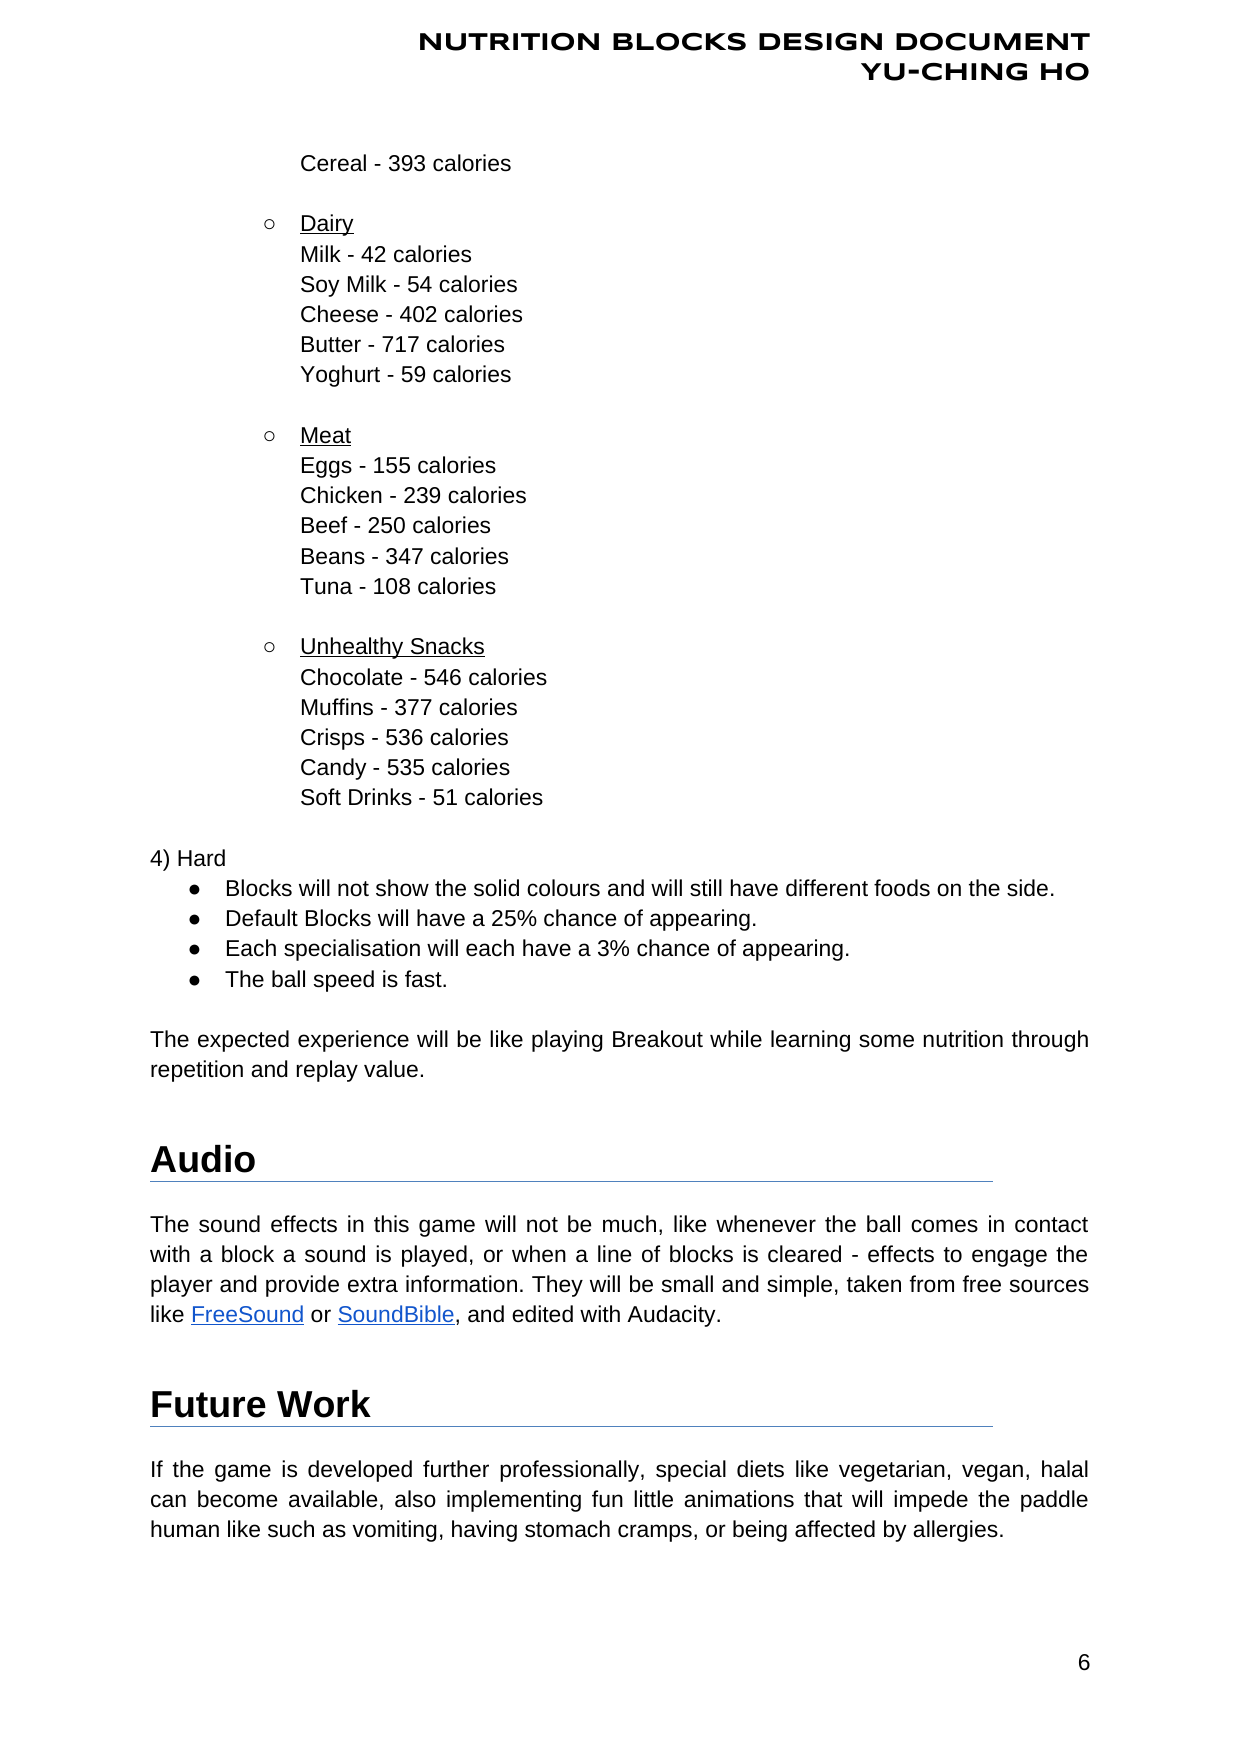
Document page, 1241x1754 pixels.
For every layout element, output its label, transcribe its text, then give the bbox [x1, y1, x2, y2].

text The sound effects in this game will not be much, like whenever the ball comes in contact with a block a sound is played, or when a line of blocks is cleared - effects to engage the player and provide extra information. They will be small and simple, taken from free sources like FreeSound or SoundBible, and edited with Audacity. [150, 1211, 1090, 1328]
subtitle Future Work [150, 1383, 993, 1426]
text Cheese - 402 calories [300, 301, 1090, 327]
text The expected experience will be like playing Breakout while learning some nutrition through repetition and replay value. [150, 1026, 1090, 1083]
text Candy - 535 calories [300, 754, 1090, 781]
text Milk - 42 calories [300, 241, 1090, 267]
text 4) Hard [150, 845, 1090, 871]
list Meat [262, 422, 1090, 448]
text Butter - 717 calories [300, 331, 1090, 358]
list Unhealthy Snacks [262, 633, 1090, 660]
list Dairy [262, 210, 1090, 237]
text Muffins - 377 calories [300, 694, 1090, 720]
text Eggs - 155 calories [300, 452, 1090, 478]
text Beans - 347 calories [300, 543, 1090, 569]
list Blocks will not show the solid colours and will still have different foods on the side. [187, 875, 1090, 901]
list Default Blocks will have a 25% chance of appearing. [187, 905, 1090, 932]
text Soft Drinks - 51 calories [300, 784, 1090, 811]
text Chicken - 239 calories [300, 482, 1090, 509]
text Tuna - 108 calories [300, 573, 1090, 599]
list The ball speed is fast. [187, 966, 1090, 992]
list Each specialisation will each have a 3% chance of appearing. [187, 935, 1090, 962]
text Yoghurt - 59 calories [300, 361, 1090, 388]
text Chocolate - 546 calories [300, 663, 1090, 690]
text Cereal - 393 calories [300, 150, 1090, 176]
subtitle Audio [150, 1137, 993, 1181]
text If the game is developed further professionally, special diets like vegetarian, vegan, halal can become available, also implementing fun little animations that will impede the paddle human like such as vomiting, having stomach cramps, or being affected by allergies. [150, 1456, 1090, 1543]
text Beef - 250 calories [300, 512, 1090, 539]
text Crisps - 536 calories [300, 724, 1090, 750]
text Soy Milk - 54 calories [300, 271, 1090, 297]
